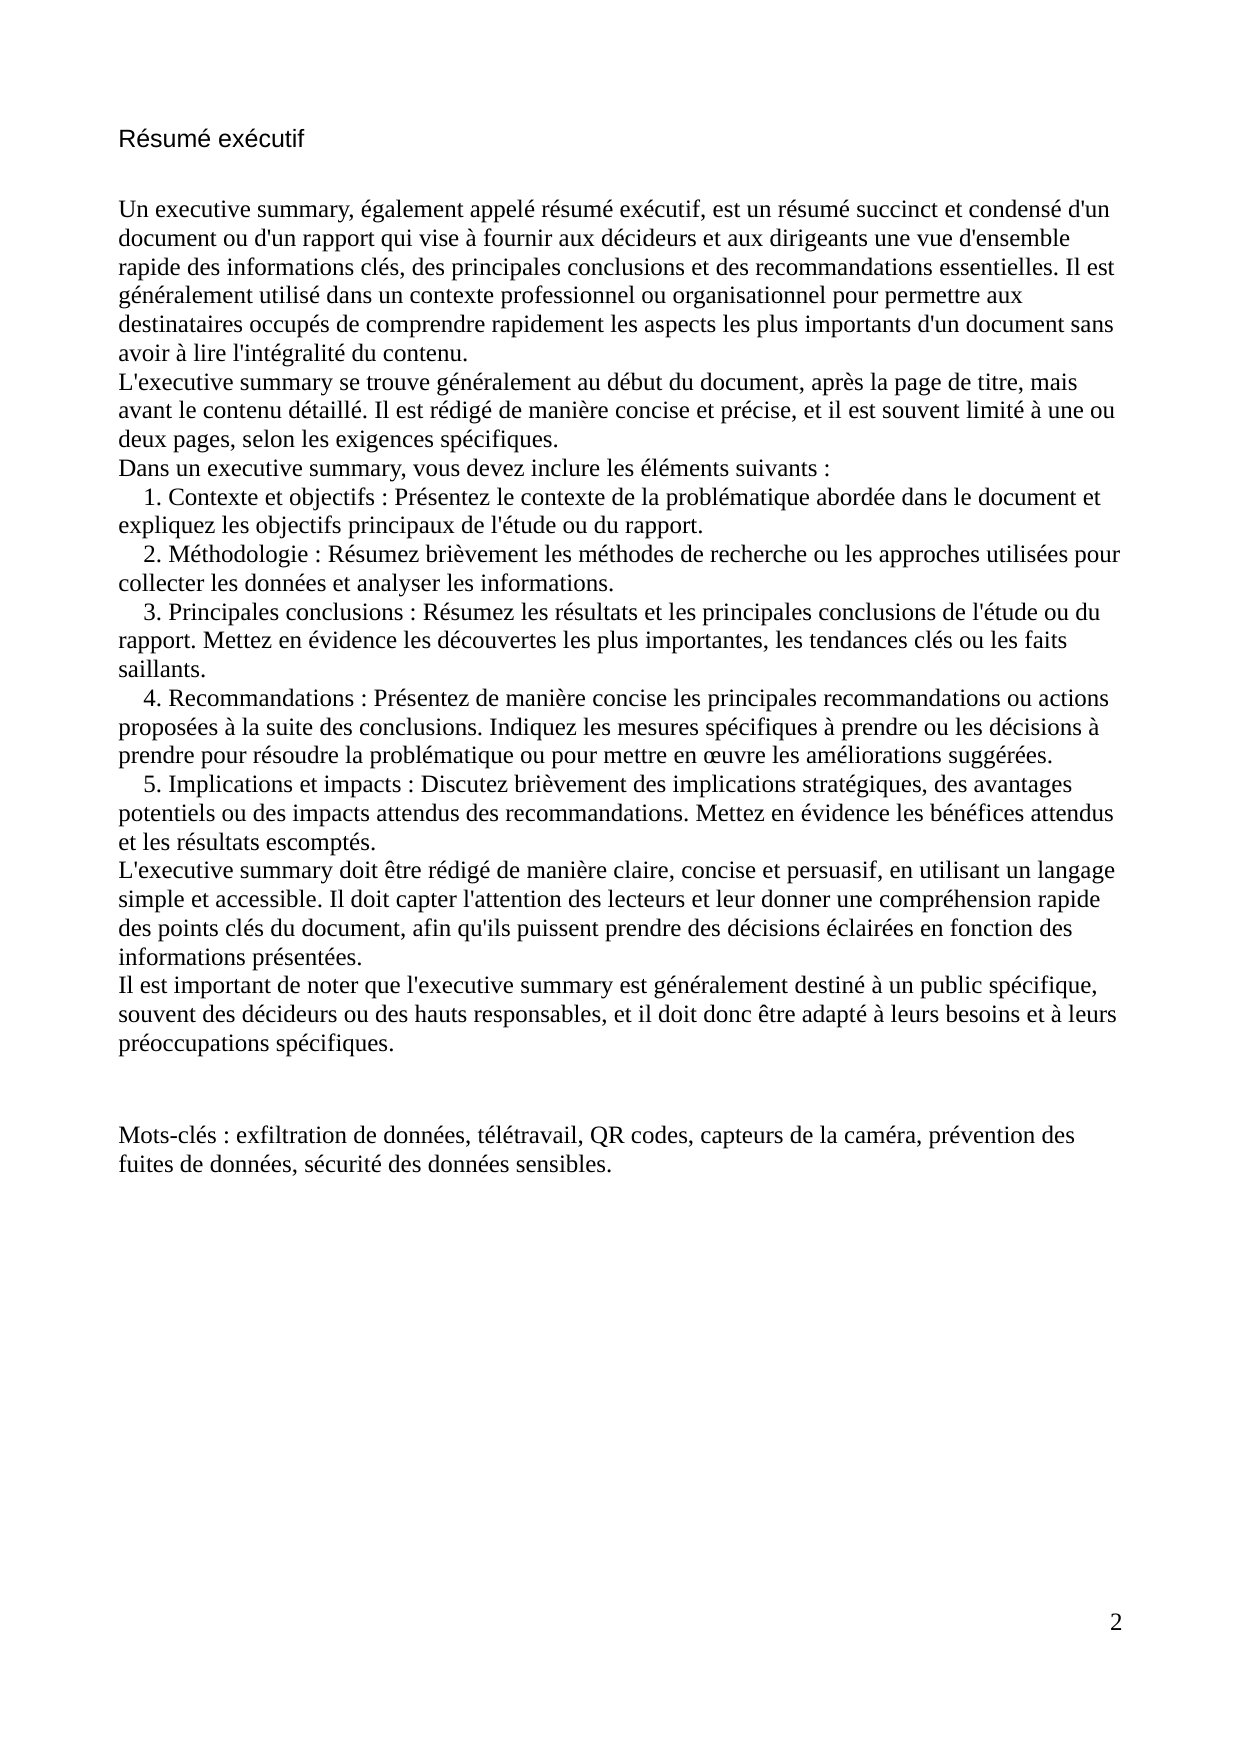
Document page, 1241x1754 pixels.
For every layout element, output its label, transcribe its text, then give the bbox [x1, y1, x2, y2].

text L'executive summary doit être rédigé de manière claire, concise et persuasif, en utilisant un langage simple et accessible. Il doit capter l'attention des lecteurs et leur donner une compréhension rapide des points clés du document, afin qu'ils puissent prendre des décisions éclairées en fonction des informations présentées. [118, 856, 1122, 971]
text Dans un executive summary, vous devez inclure les éléments suivants : [118, 453, 1122, 482]
text Un executive summary, également appelé résumé exécutif, est un résumé succinct et condensé d'un document ou d'un rapport qui vise à fournir aux décideurs et aux dirigeants une vue d'ensemble rapide des informations clés, des principales conclusions et des recommandations essentielles. Il est généralement utilisé dans un contexte professionnel ou organisationnel pour permettre aux destinataires occupés de comprendre rapidement les aspects les plus importants d'un document sans avoir à lire l'intégralité du contenu. [118, 194, 1122, 367]
subtitle Mots-clés : exfiltration de données, télétravail, QR codes, capteurs de la caméra, prévention des fuites de données, sécurité des données sensibles. [118, 1121, 1122, 1178]
text L'executive summary se trouve généralement au début du document, après la page de titre, mais avant le contenu détaillé. Il est rédigé de manière concise et précise, et il est souvent limité à une ou deux pages, selon les exigences spécifiques. [118, 367, 1122, 453]
text 4. Recommandations : Présentez de manière concise les principales recommandations ou actions proposées à la suite des conclusions. Indiquez les mesures spécifiques à prendre ou les décisions à prendre pour résoudre la problématique ou pour mettre en œuvre les améliorations suggérées. [118, 683, 1122, 769]
text 3. Principales conclusions : Résumez les résultats et les principales conclusions de l'étude ou du rapport. Mettez en évidence les découvertes les plus importantes, les tendances clés ou les faits saillants. [118, 597, 1122, 683]
text 5. Implications et impacts : Discutez brièvement des implications stratégiques, des avantages potentiels ou des impacts attendus des recommandations. Mettez en évidence les bénéfices attendus et les résultats escomptés. [118, 769, 1122, 856]
text Il est important de noter que l'executive summary est généralement destiné à un public spécifique, souvent des décideurs ou des hauts responsables, et il doit donc être adapté à leurs besoins et à leurs préoccupations spécifiques. [118, 971, 1122, 1057]
text 2. Méthodologie : Résumez brièvement les méthodes de recherche ou les approches utilisées pour collecter les données et analyser les informations. [118, 539, 1122, 597]
text 1. Contexte et objectifs : Présentez le contexte de la problématique abordée dans le document et expliquez les objectifs principaux de l'étude ou du rapport. [118, 482, 1122, 539]
subtitle Résumé exécutif [118, 124, 1122, 153]
